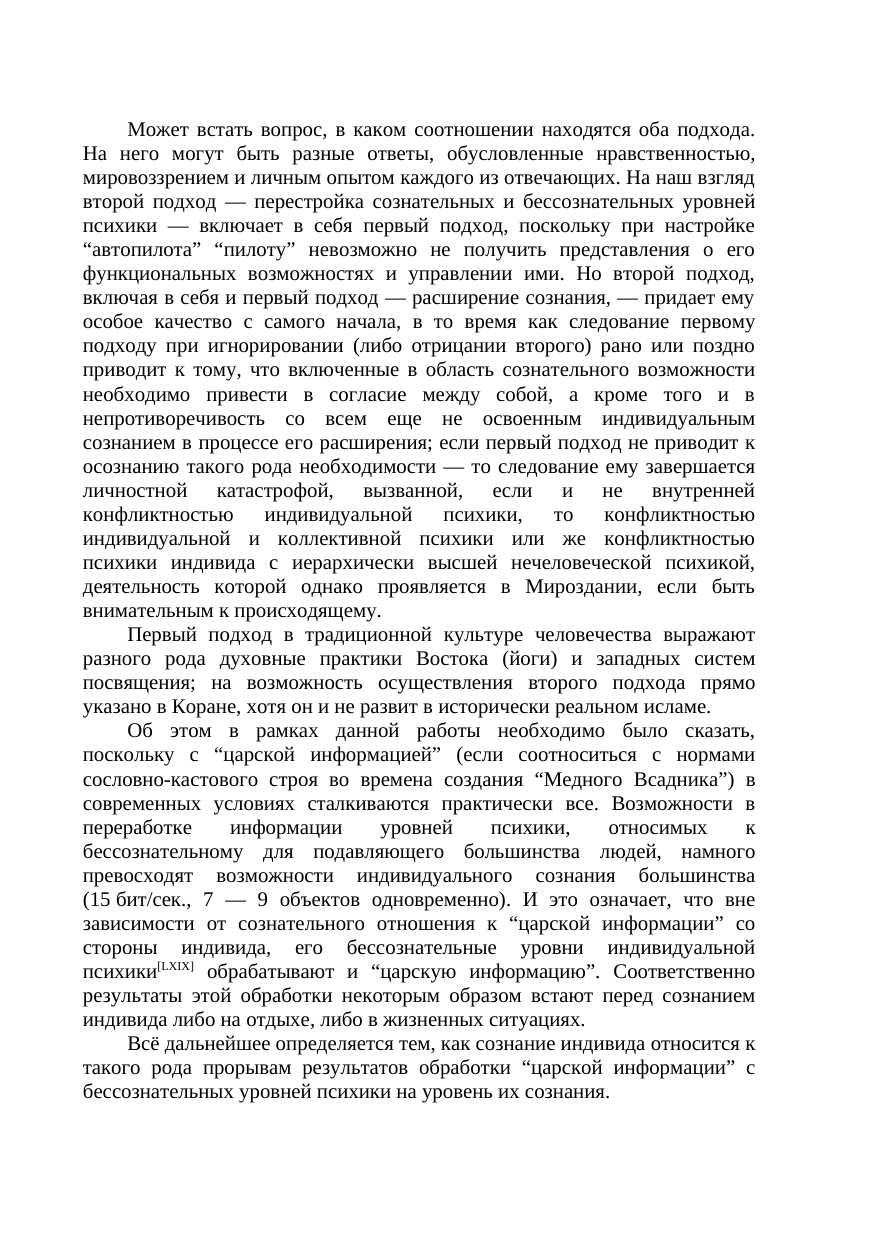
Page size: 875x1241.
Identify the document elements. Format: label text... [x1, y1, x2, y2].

text Может встать вопрос, в каком соотношении находятся оба подхода. На него могут быть разные ответы, обусловленные нравственностью, мировоззрением и личным опытом каждого из отвечающих. На наш взгляд второй подход — перестройка сознательных и бессознательных уровней психики — включает в себя первый подход, поскольку при настройке “автопилота” “пилоту” невозможно не получить представления о его функциональных возможностях и управлении ими. Но второй подход, включая в себя и первый подход — расширение сознания, — придает ему особое качество с самого начала, в то время как следование первому подходу при игнорировании (либо отрицании второго) рано или поздно приводит к тому, что включенные в область сознательного возможности необходимо привести в согласие между собой, а кроме того и в непротиворечивость со всем еще не освоенным индивидуальным сознанием в процессе его расширения; если первый подход не приводит к осознанию такого рода необходимости — то следование ему завершается личностной катастрофой, вызванной, если и не внутренней конфликтностью индивидуальной психики, то конфликтностью индивидуальной и коллективной психики или же конфликтностью психики индивида с иерархически высшей нечеловеческой психикой, деятельность которой однако проявляется в Мироздании, если быть внимательным к происходящему. [83, 117, 756, 622]
text Об этом в рамках данной работы необходимо было сказать, поскольку с “царской информацией” (если соотноситься с нормами сословно-кастового строя во времена создания “Медного Всадника”) в современных условиях сталкиваются практически все. Возможности в переработке информации уровней психики, относимых к бессознательному для подавляющего большинства людей, намного превосходят возможности индивидуального сознания большинства (15 бит/сек., 7 — 9 объектов одновременно). И это означает, что вне зависимости от сознательного отношения к “царской информации” со стороны индивида, его бессознательные уровни индивидуальной психики[LXIX] обрабатывают и “царскую информацию”. Соответственно результаты этой обработки некоторым образом встают перед сознанием индивида либо на отдыхе, либо в жизненных ситуациях. [83, 718, 756, 1031]
text Всё дальнейшее определяется тем, как сознание индивида относится к такого рода прорывам результатов обработки “царской информации” с бессознательных уровней психики на уровень их сознания. [83, 1031, 756, 1103]
text Первый подход в традиционной культуре человечества выражают разного рода духовные практики Востока (йоги) и западных систем посвящения; на возможность осуществления второго подхода прямо указано в Коране, хотя он и не развит в исторически реальном исламе. [83, 622, 756, 718]
